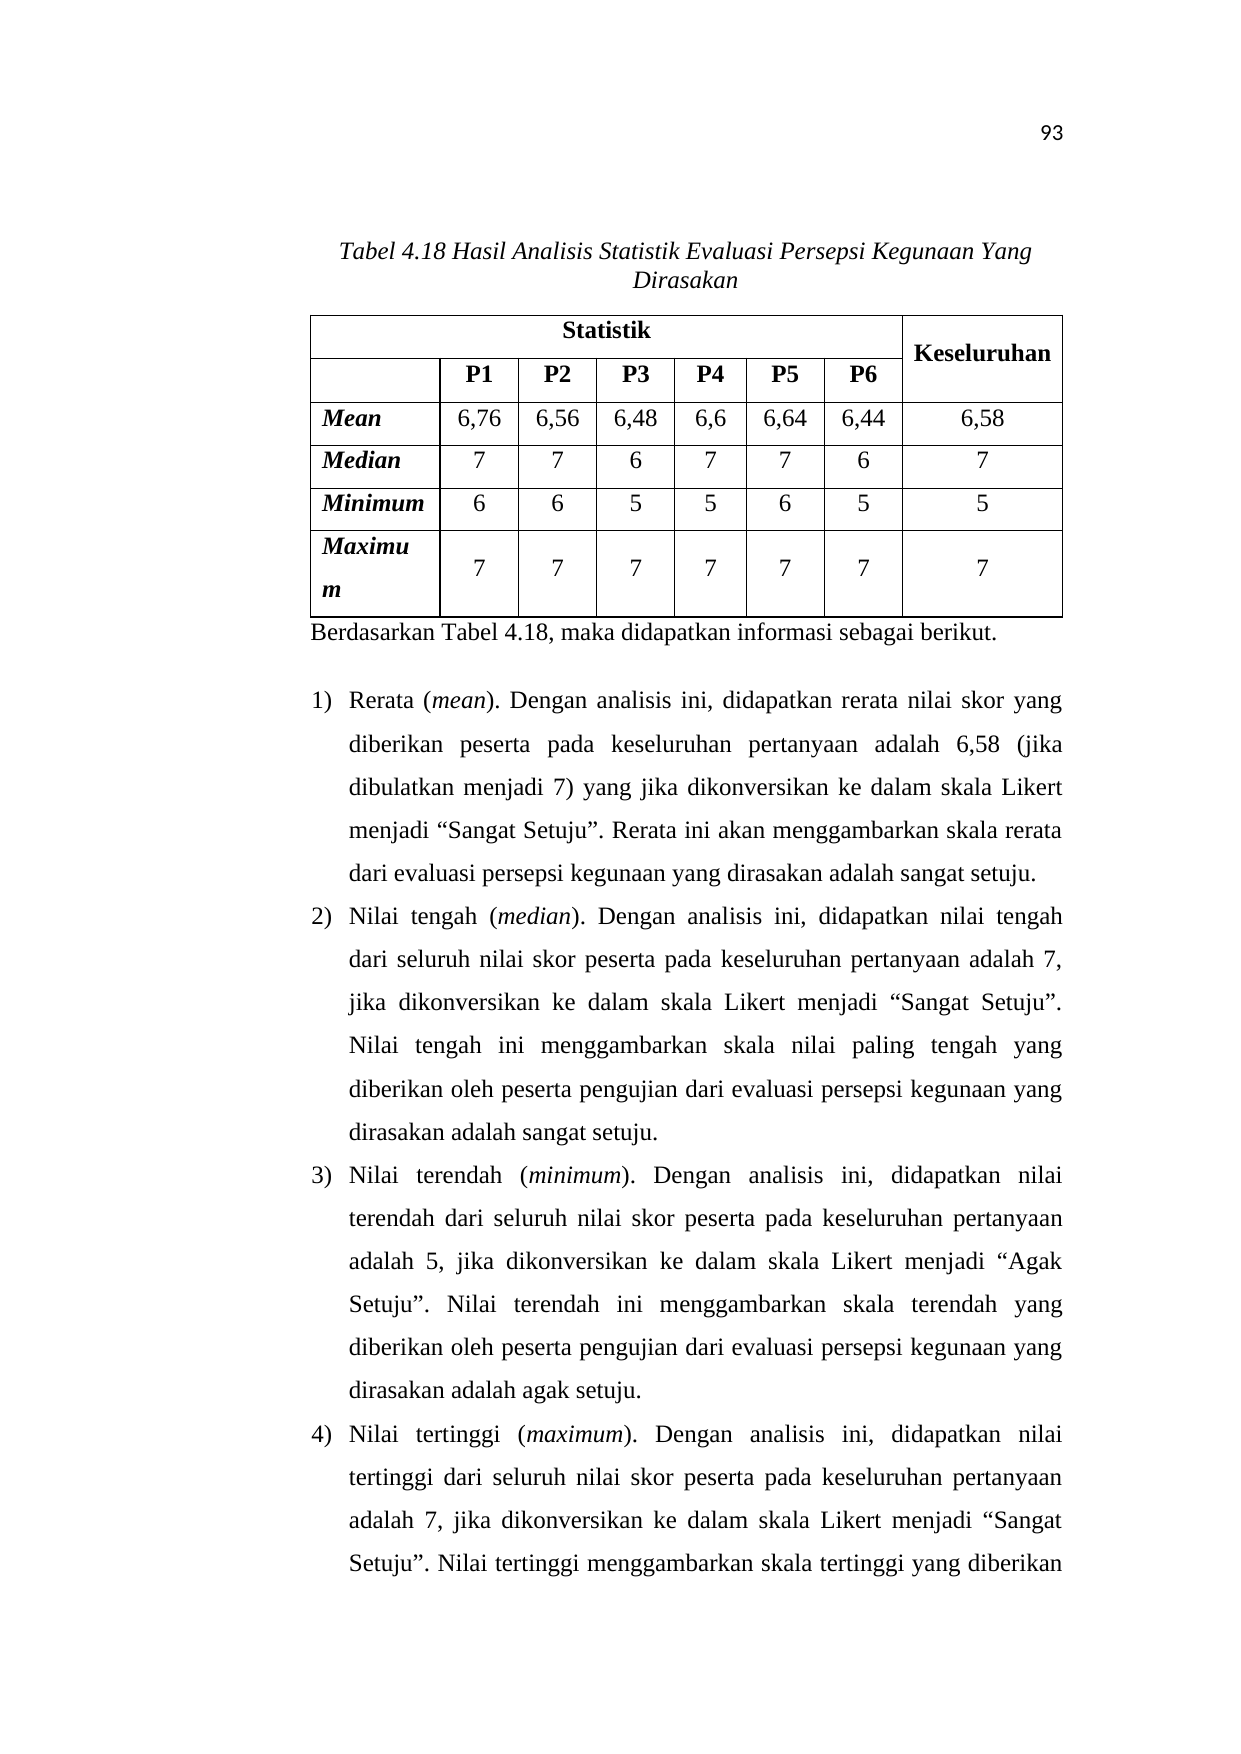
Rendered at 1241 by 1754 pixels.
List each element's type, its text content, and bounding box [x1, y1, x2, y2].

table_cell Mean [311, 403, 439, 444]
table_cell 5 [825, 489, 902, 530]
table_cell 6 [441, 489, 518, 530]
table_cell 6 [519, 489, 596, 530]
table_cell 7 [519, 446, 596, 487]
table_cell 7 [903, 446, 1062, 487]
table_header Statistik [311, 316, 902, 357]
table_cell 7 [903, 531, 1062, 616]
text Tabel 4.18 Hasil Analisis Statistik Evaluasi Persepsi Kegunaan Yang Dirasakan [310, 236, 1063, 294]
table_cell P4 [675, 359, 746, 402]
table_header Keseluruhan [903, 316, 1062, 402]
table_cell P2 [519, 359, 596, 402]
table_cell 5 [675, 489, 746, 530]
table_cell [311, 359, 439, 402]
table_cell 7 [519, 531, 596, 616]
table_cell 7 [747, 531, 824, 616]
table_cell 7 [675, 446, 746, 487]
table_cell 6,6 [675, 403, 746, 444]
table_cell 6,44 [825, 403, 902, 444]
list Rerata (mean). Dengan analisis ini, didapatkan rerata nilai skor yang diberikan peserta pada keseluruhan pertanyaan adalah 6,58 (jika dibulatkan menjadi 7) yang jika dikonversikan ke dalam skala Likert menjadi “Sangat Setuju”. Rerata ini akan menggambarkan skala rerata dari evaluasi persepsi kegunaan yang dirasakan adalah sangat setuju. [311, 686, 1063, 887]
table_cell P5 [747, 359, 824, 402]
table_cell 6 [597, 446, 674, 487]
table_cell 7 [597, 531, 674, 616]
table_cell Minimum [311, 489, 439, 530]
table_cell 6,76 [441, 403, 518, 444]
table_cell 7 [441, 446, 518, 487]
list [311, 1419, 1063, 1577]
table_cell 5 [597, 489, 674, 530]
table_cell 7 [747, 446, 824, 487]
list Nilai terendah (minimum). Dengan analisis ini, didapatkan nilai terendah dari seluruh nilai skor peserta pada keseluruhan pertanyaan adalah 5, jika dikonversikan ke dalam skala Likert menjadi “Agak Setuju”. Nilai terendah ini menggambarkan skala terendah yang diberikan oleh peserta pengujian dari evaluasi persepsi kegunaan yang dirasakan adalah agak setuju. [311, 1160, 1063, 1404]
table_cell 7 [675, 531, 746, 616]
table_cell 7 [441, 531, 518, 616]
table_cell 6,56 [519, 403, 596, 444]
table_cell Maximum [311, 531, 439, 616]
table_cell Median [311, 446, 439, 487]
table_cell P3 [597, 359, 674, 402]
table_cell 6,64 [747, 403, 824, 444]
table_cell 7 [825, 531, 902, 616]
list Nilai tengah (median). Dengan analisis ini, didapatkan nilai tengah dari seluruh nilai skor peserta pada keseluruhan pertanyaan adalah 7, jika dikonversikan ke dalam skala Likert menjadi “Sangat Setuju”. Nilai tengah ini menggambarkan skala nilai paling tengah yang diberikan oleh peserta pengujian dari evaluasi persepsi kegunaan yang dirasakan adalah sangat setuju. [311, 901, 1063, 1146]
table_cell 6,58 [903, 403, 1062, 444]
table_cell 5 [903, 489, 1062, 530]
list Berdasarkan Tabel 4.18, maka didapatkan informasi sebagai berikut. [310, 618, 1063, 646]
table_cell P1 [441, 359, 518, 402]
table_cell 6 [825, 446, 902, 487]
table_cell P6 [825, 359, 902, 402]
table_cell 6,48 [597, 403, 674, 444]
table_cell 6 [747, 489, 824, 530]
